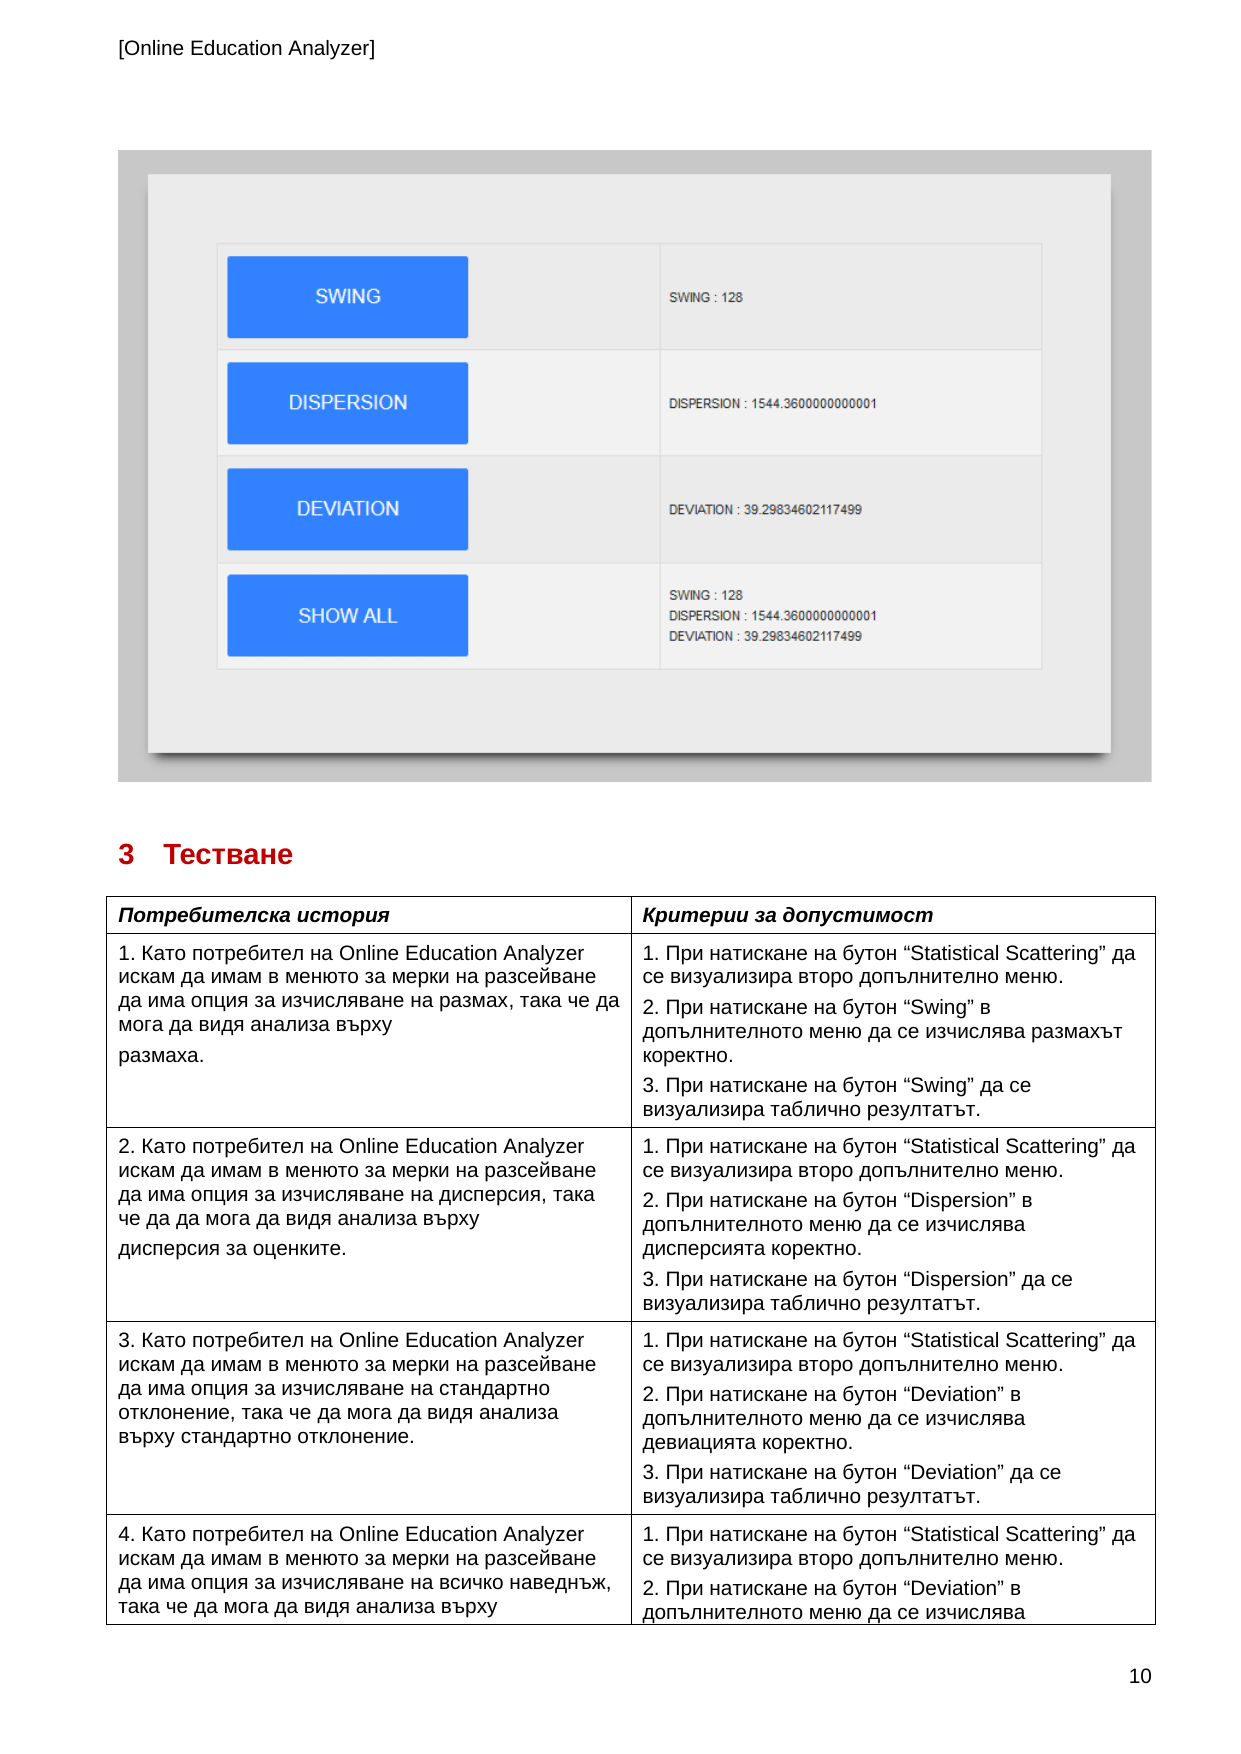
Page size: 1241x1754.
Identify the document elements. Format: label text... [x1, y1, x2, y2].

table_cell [107, 1515, 631, 1624]
table_cell 1. При натискане на бутон “Statistical Scattering” да се визуализира второ допълнително меню. 2. При натискане на бутон “Deviation” в допълнителното меню да се изчислява девиацията коректно. 3. При натискане на бутон “Deviation” да се визуализира таблично резултатът. [632, 1322, 1155, 1514]
table_cell 2. Като потребител на Online Education Analyzer искам да имам в менюто за мерки на разсейване да има опция за изчисляване на дисперсия, така че да да мога да видя анализа върху дисперсия за оценките. [107, 1128, 631, 1321]
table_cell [632, 1515, 1155, 1624]
table_cell 1. При натискане на бутон “Statistical Scattering” да се визуализира второ допълнително меню. 2. При натискане на бутон “Dispersion” в допълнителното меню да се изчислява дисперсията коректно. 3. При натискане на бутон “Dispersion” да се визуализира таблично резултатът. [632, 1128, 1155, 1321]
table_cell 1. При натискане на бутон “Statistical Scattering” да се визуализира второ допълнително меню. 2. При натискане на бутон “Swing” в допълнителното меню да се изчислява размахът коректно. 3. При натискане на бутон “Swing” да се визуализира таблично резултатът. [632, 934, 1155, 1127]
table_header Критерии за допустимост [632, 897, 1155, 933]
subtitle Тестване [118, 837, 1152, 871]
table_header Потребителска история [107, 897, 631, 933]
table_cell 1. Като потребител на Online Education Analyzer искам да имам в менюто за мерки на разсейване да има опция за изчисляване на размах, така че да мога да видя анализа върху размаха. [107, 934, 631, 1127]
picture [118, 150, 1152, 782]
table_cell 3. Като потребител на Online Education Analyzer искам да имам в менюто за мерки на разсейване да има опция за изчисляване на стандартно отклонение, така че да мога да видя анализа върху стандартно отклонение. [107, 1322, 631, 1514]
